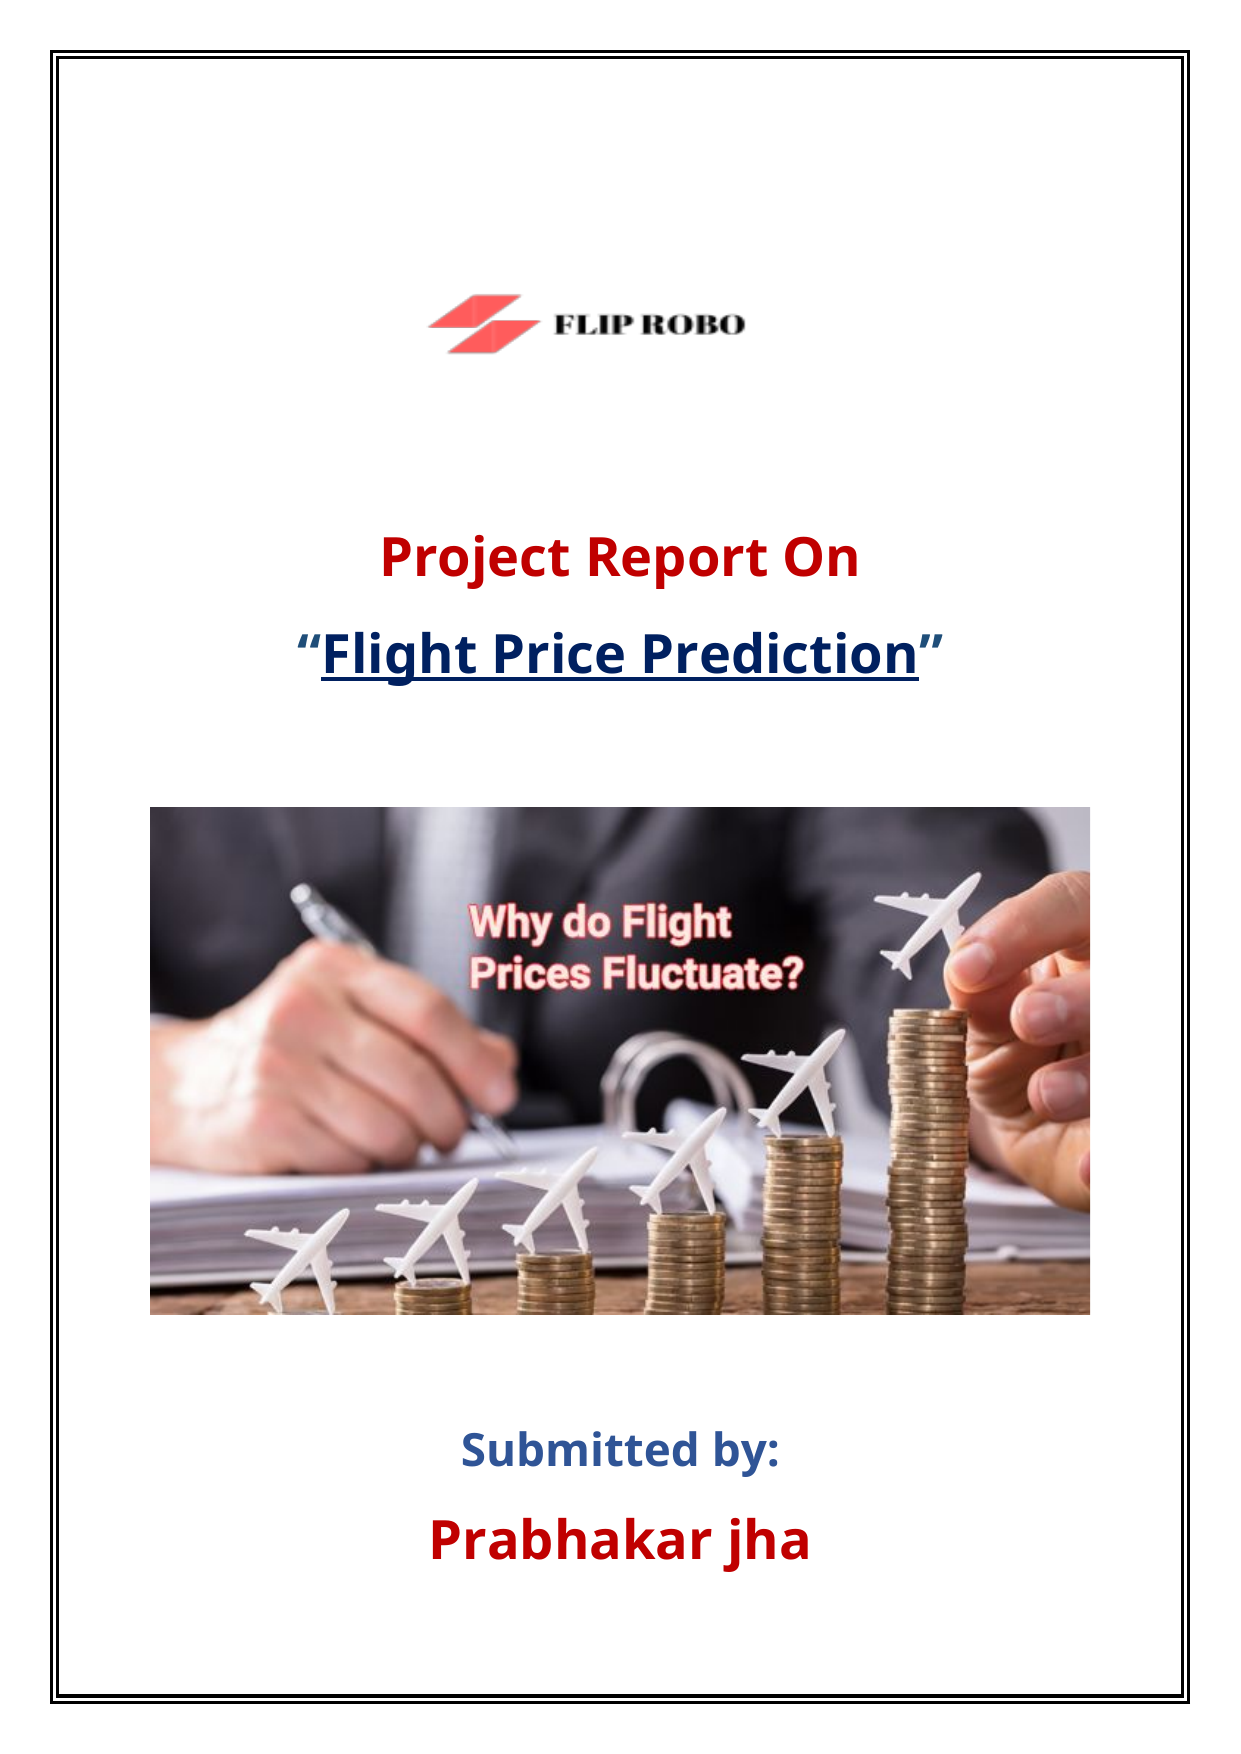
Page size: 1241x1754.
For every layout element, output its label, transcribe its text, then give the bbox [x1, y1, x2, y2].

text Project Report On [150, 519, 1090, 593]
picture [150, 807, 1091, 1315]
text “Flight Price Prediction” [150, 615, 1090, 689]
text Submitted by: [150, 1417, 1090, 1480]
picture [379, 150, 861, 500]
text Prabhakar jha [150, 1501, 1090, 1575]
